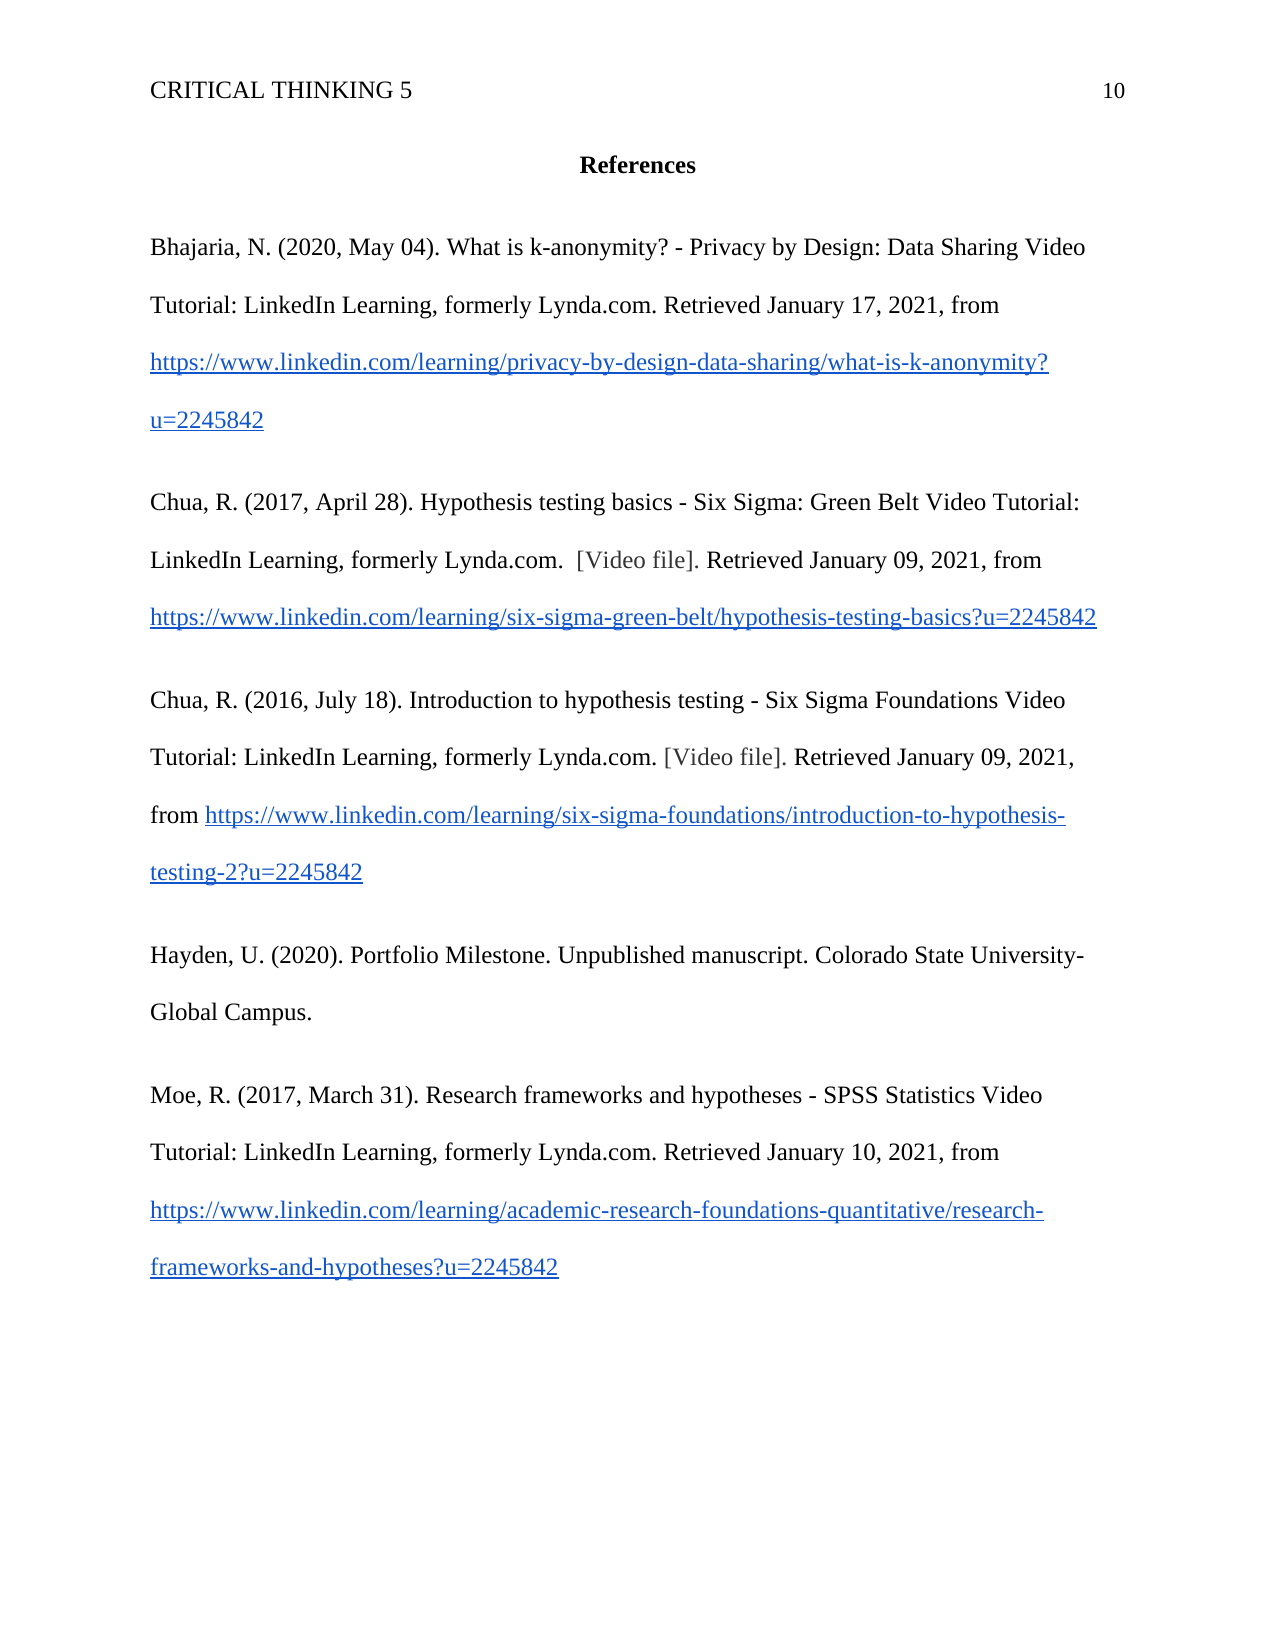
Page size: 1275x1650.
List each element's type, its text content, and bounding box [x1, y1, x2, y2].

text Hayden, U. (2020). Portfolio Milestone. Unpublished manuscript. Colorado State University-Global Campus. [150, 940, 1125, 1026]
text Bhajaria, N. (2020, May 04). What is k-anonymity? - Privacy by Design: Data Sharing Video Tutorial: LinkedIn Learning, formerly Lynda.com. Retrieved January 17, 2021, from https://www.linkedin.com/learning/privacy-by-design-data-sharing/what-is-k-anonymity?u=2245842 [150, 232, 1125, 434]
text Moe, R. (2017, March 31). Research frameworks and hypotheses - SPSS Statistics Video Tutorial: LinkedIn Learning, formerly Lynda.com. Retrieved January 10, 2021, from https://www.linkedin.com/learning/academic-research-foundations-quantitative/research-frameworks-and-hypotheses?u=2245842 [150, 1080, 1125, 1281]
subtitle References [150, 150, 1125, 179]
text Chua, R. (2016, July 18). Introduction to hypothesis testing - Six Sigma Foundations Video Tutorial: LinkedIn Learning, formerly Lynda.com. [Video file]. Retrieved January 09, 2021, from https://www.linkedin.com/learning/six-sigma-foundations/introduction-to-hypothesis-testing-2?u=2245842 [150, 685, 1125, 886]
text Chua, R. (2017, April 28). Hypothesis testing basics - Six Sigma: Green Belt Video Tutorial: LinkedIn Learning, formerly Lynda.com. [Video file]. Retrieved January 09, 2021, from https://www.linkedin.com/learning/six-sigma-green-belt/hypothesis-testing-basics?u=2245842 [150, 487, 1125, 631]
